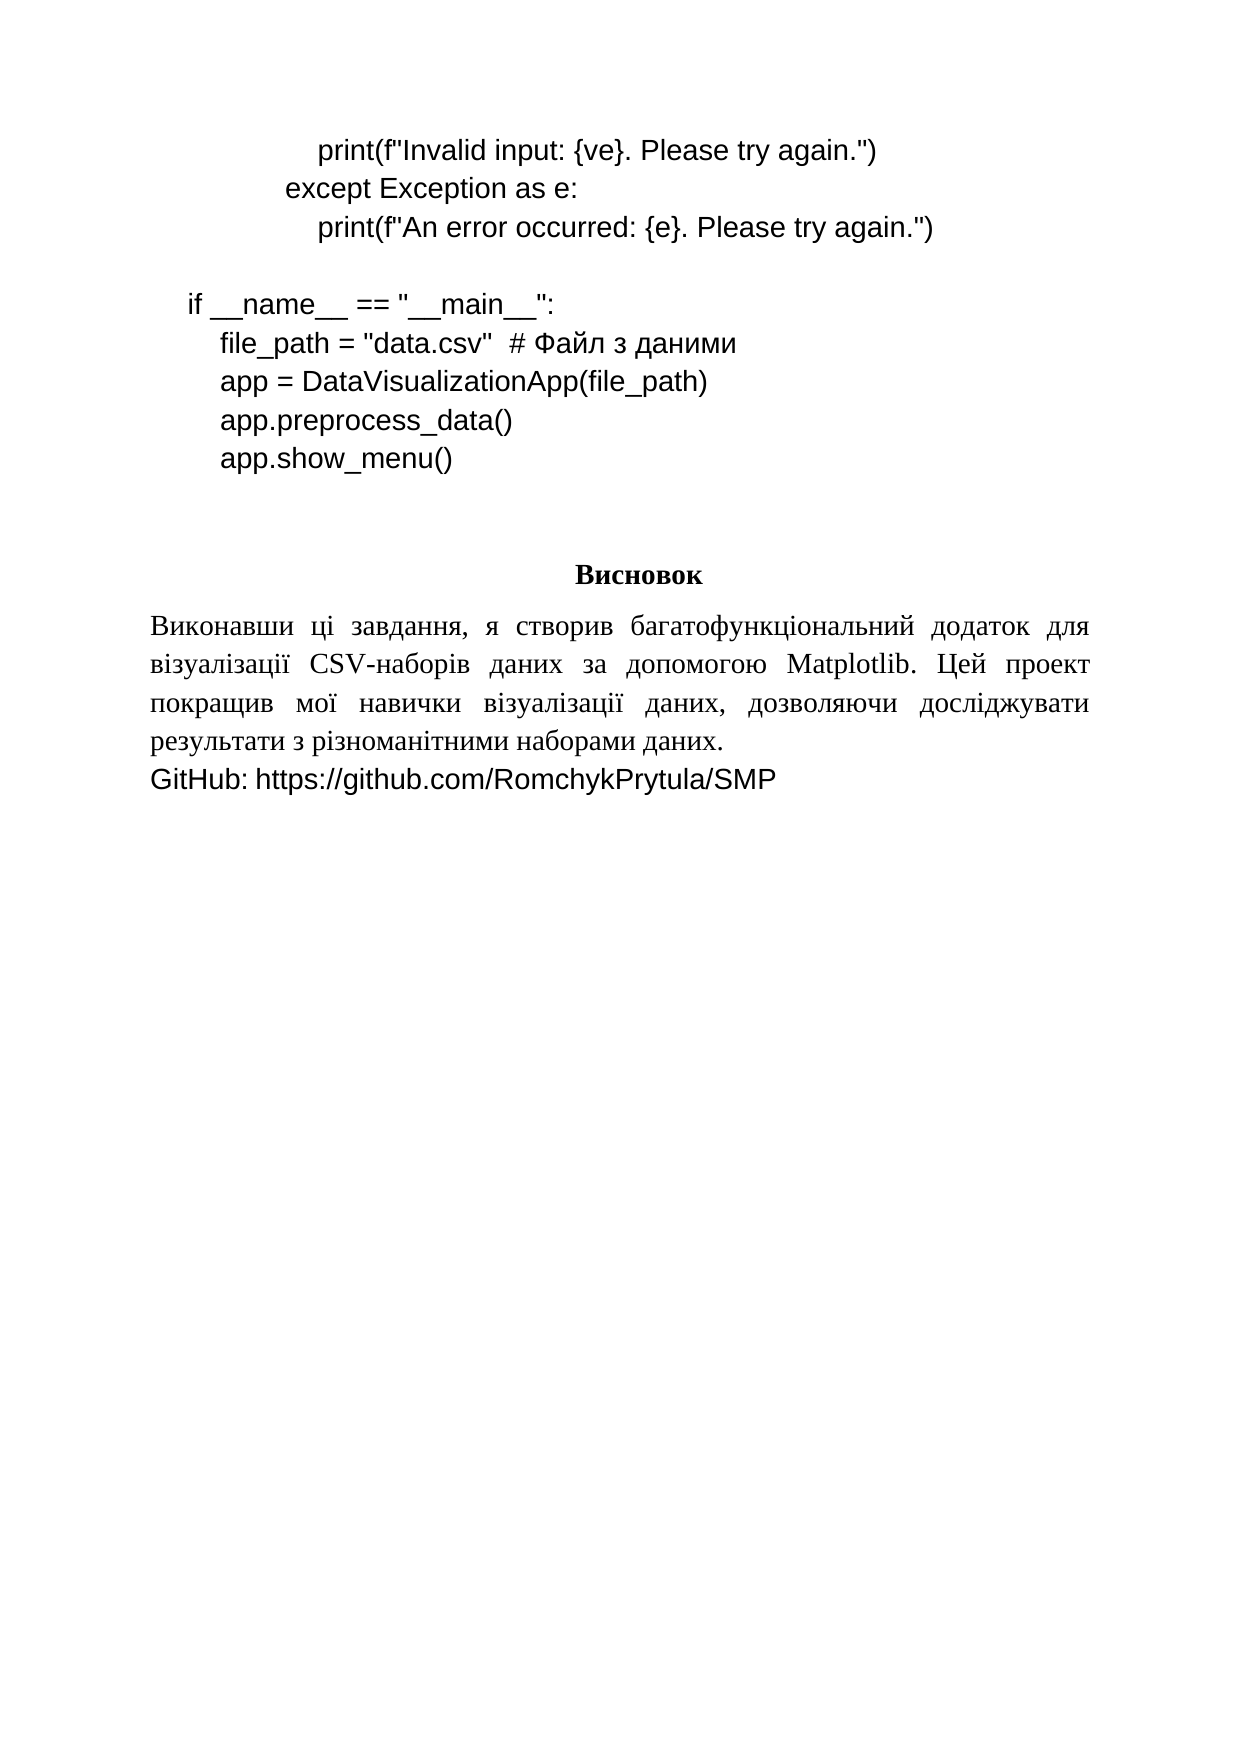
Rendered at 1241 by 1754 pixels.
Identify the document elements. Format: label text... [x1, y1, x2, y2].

text Виконавши ці завдання, я створив багатофункціональний додаток для візуалізації CSV-наборів даних за допомогою Matplotlib. Цей проект покращив мої навички візуалізації даних, дозволяючи досліджувати результати з різноманітними наборами даних. [150, 608, 1090, 757]
text file_path = "data.csv" # Файл з даними [187, 326, 1090, 359]
text except Exception as e: [187, 171, 1090, 205]
text if __name__ == "__main__": [187, 287, 1090, 321]
text app = DataVisualizationApp(file_path) [187, 364, 1090, 398]
text print(f"Invalid input: {ve}. Please try again.") [187, 133, 1090, 166]
text app.show_menu() [187, 441, 1090, 475]
text app.preprocess_data() [187, 403, 1090, 436]
text print(f"An error occurred: {e}. Please try again.") [187, 210, 1090, 243]
text GitHub: https://github.com/RomchykPrytula/SMP [150, 762, 1090, 796]
text Висновок [187, 557, 1090, 590]
